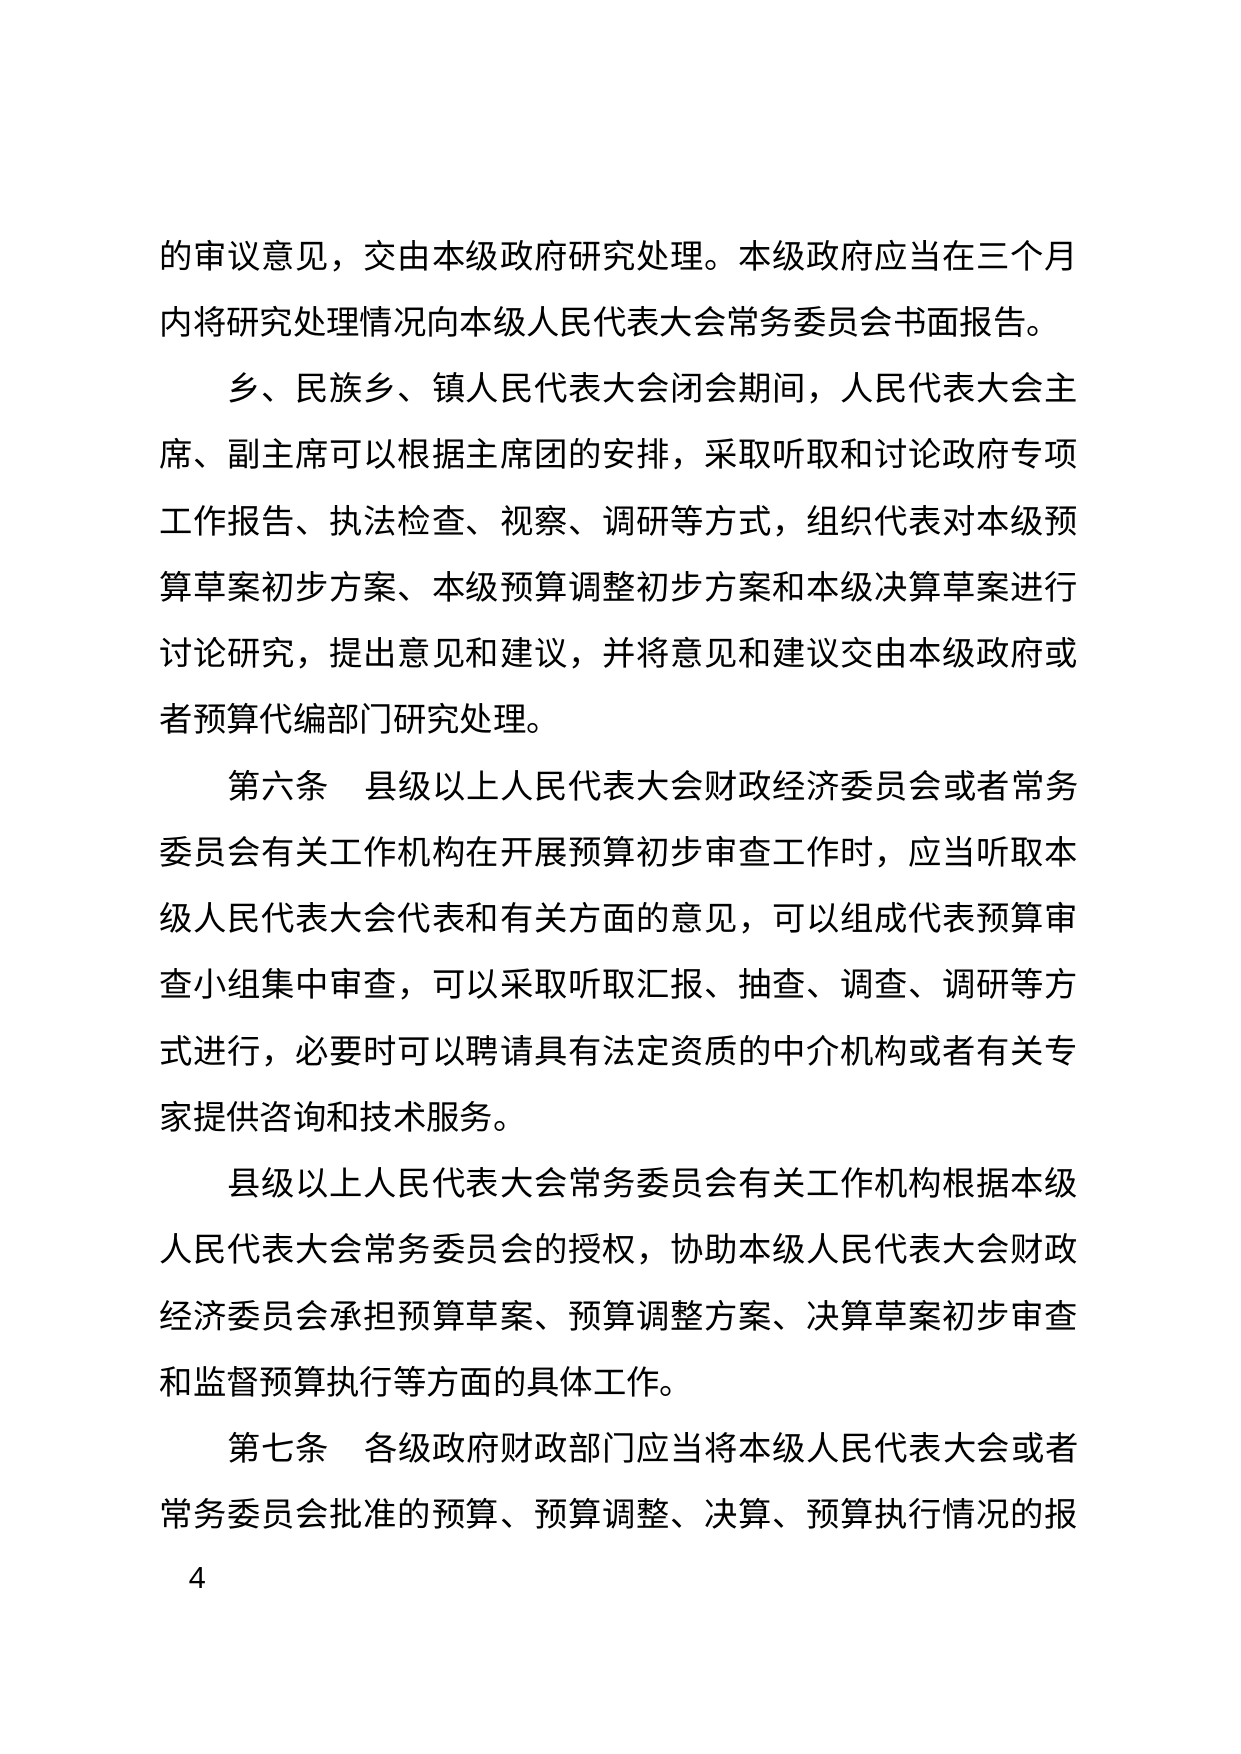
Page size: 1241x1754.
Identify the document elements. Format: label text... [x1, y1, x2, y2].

text 县级以上人民代表大会常务委员会有关工作机构根据本级人民代表大会常务委员会的授权，协助本级人民代表大会财政经济委员会承担预算草案、预算调整方案、决算草案初步审查和监督预算执行等方面的具体工作。 [159, 1148, 1081, 1413]
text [159, 220, 1081, 353]
text 乡、民族乡、镇人民代表大会闭会期间，人民代表大会主席、副主席可以根据主席团的安排，采取听取和讨论政府专项工作报告、执法检查、视察、调研等方式，组织代表对本级预算草案初步方案、本级预算调整初步方案和本级决算草案进行讨论研究，提出意见和建议，并将意见和建议交由本级政府或者预算代编部门研究处理。 [159, 353, 1081, 750]
text 第六条 县级以上人民代表大会财政经济委员会或者常务委员会有关工作机构在开展预算初步审查工作时，应当听取本级人民代表大会代表和有关方面的意见，可以组成代表预算审查小组集中审查，可以采取听取汇报、抽查、调查、调研等方式进行，必要时可以聘请具有法定资质的中介机构或者有关专家提供咨询和技术服务。 [159, 750, 1081, 1148]
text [159, 1413, 1081, 1545]
